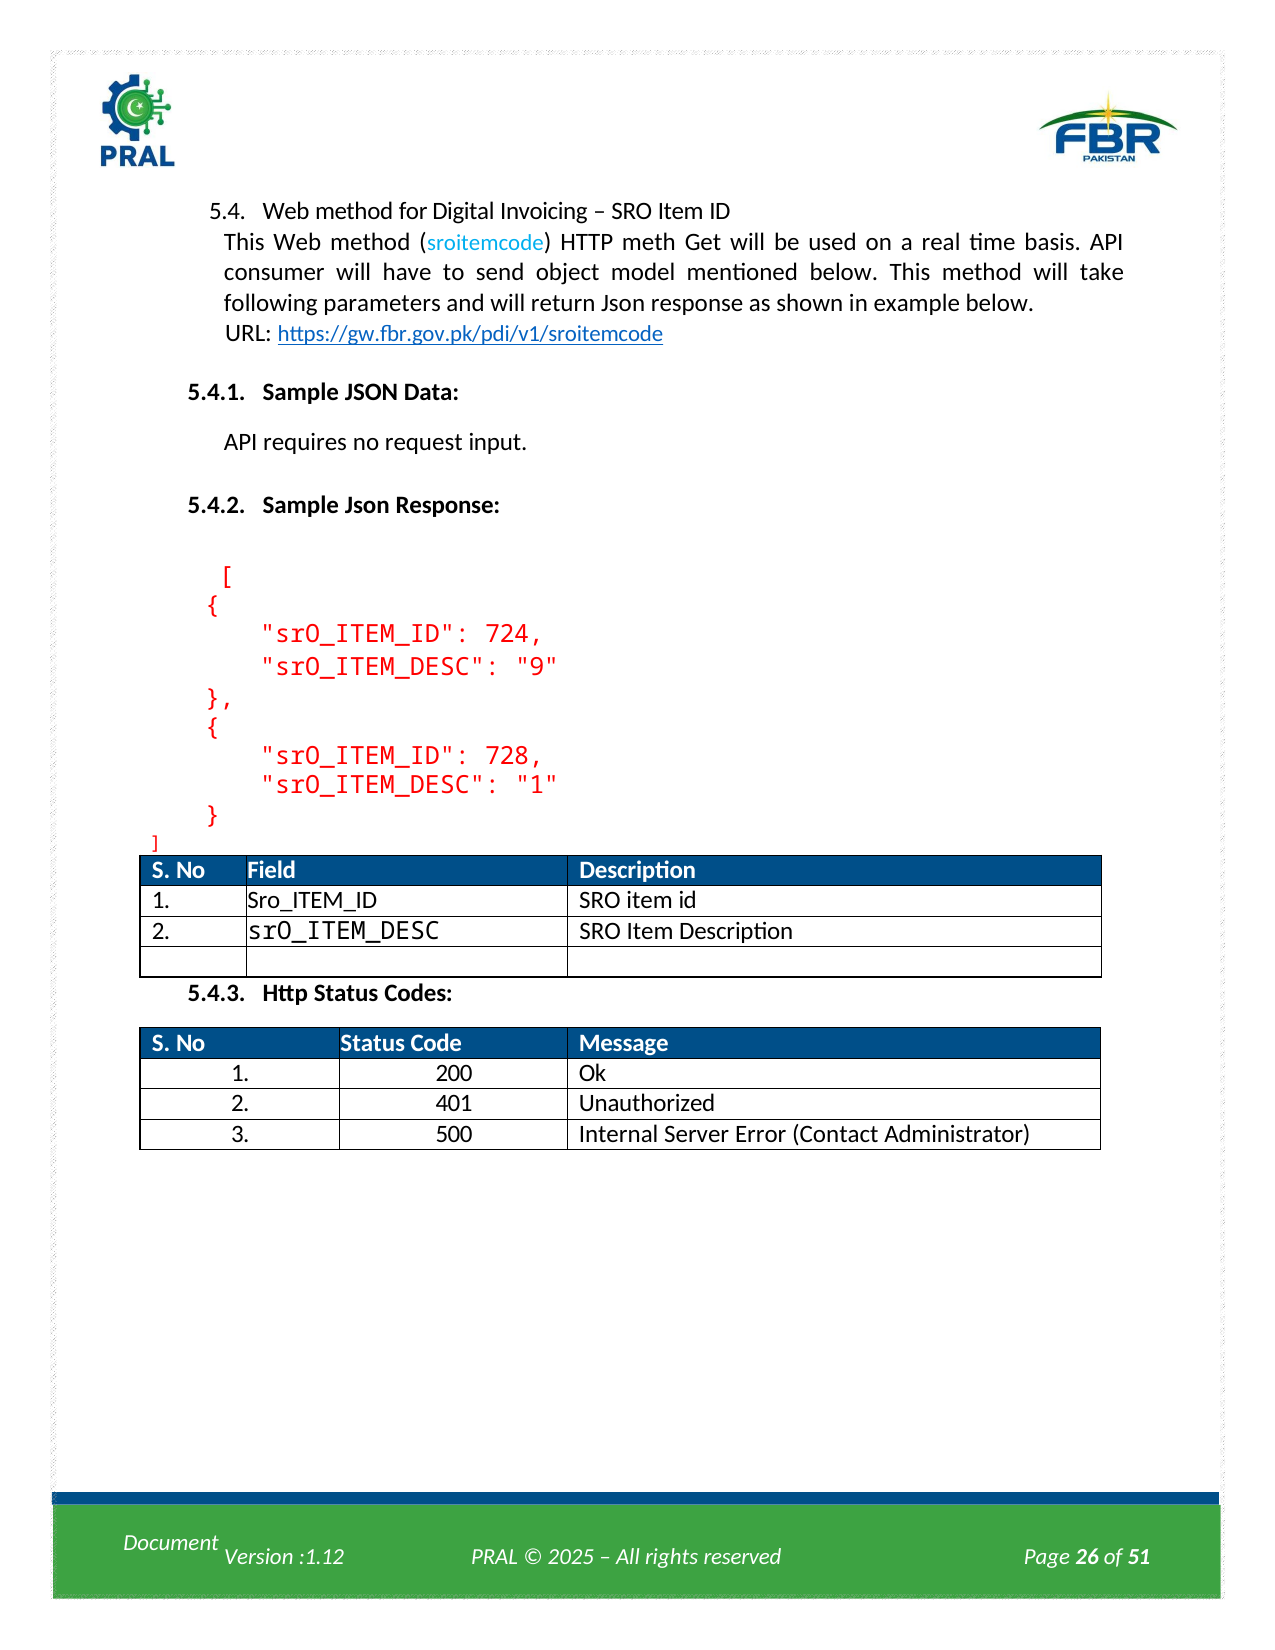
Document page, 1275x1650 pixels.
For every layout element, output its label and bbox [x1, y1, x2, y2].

picture [50, 50, 1225, 1600]
